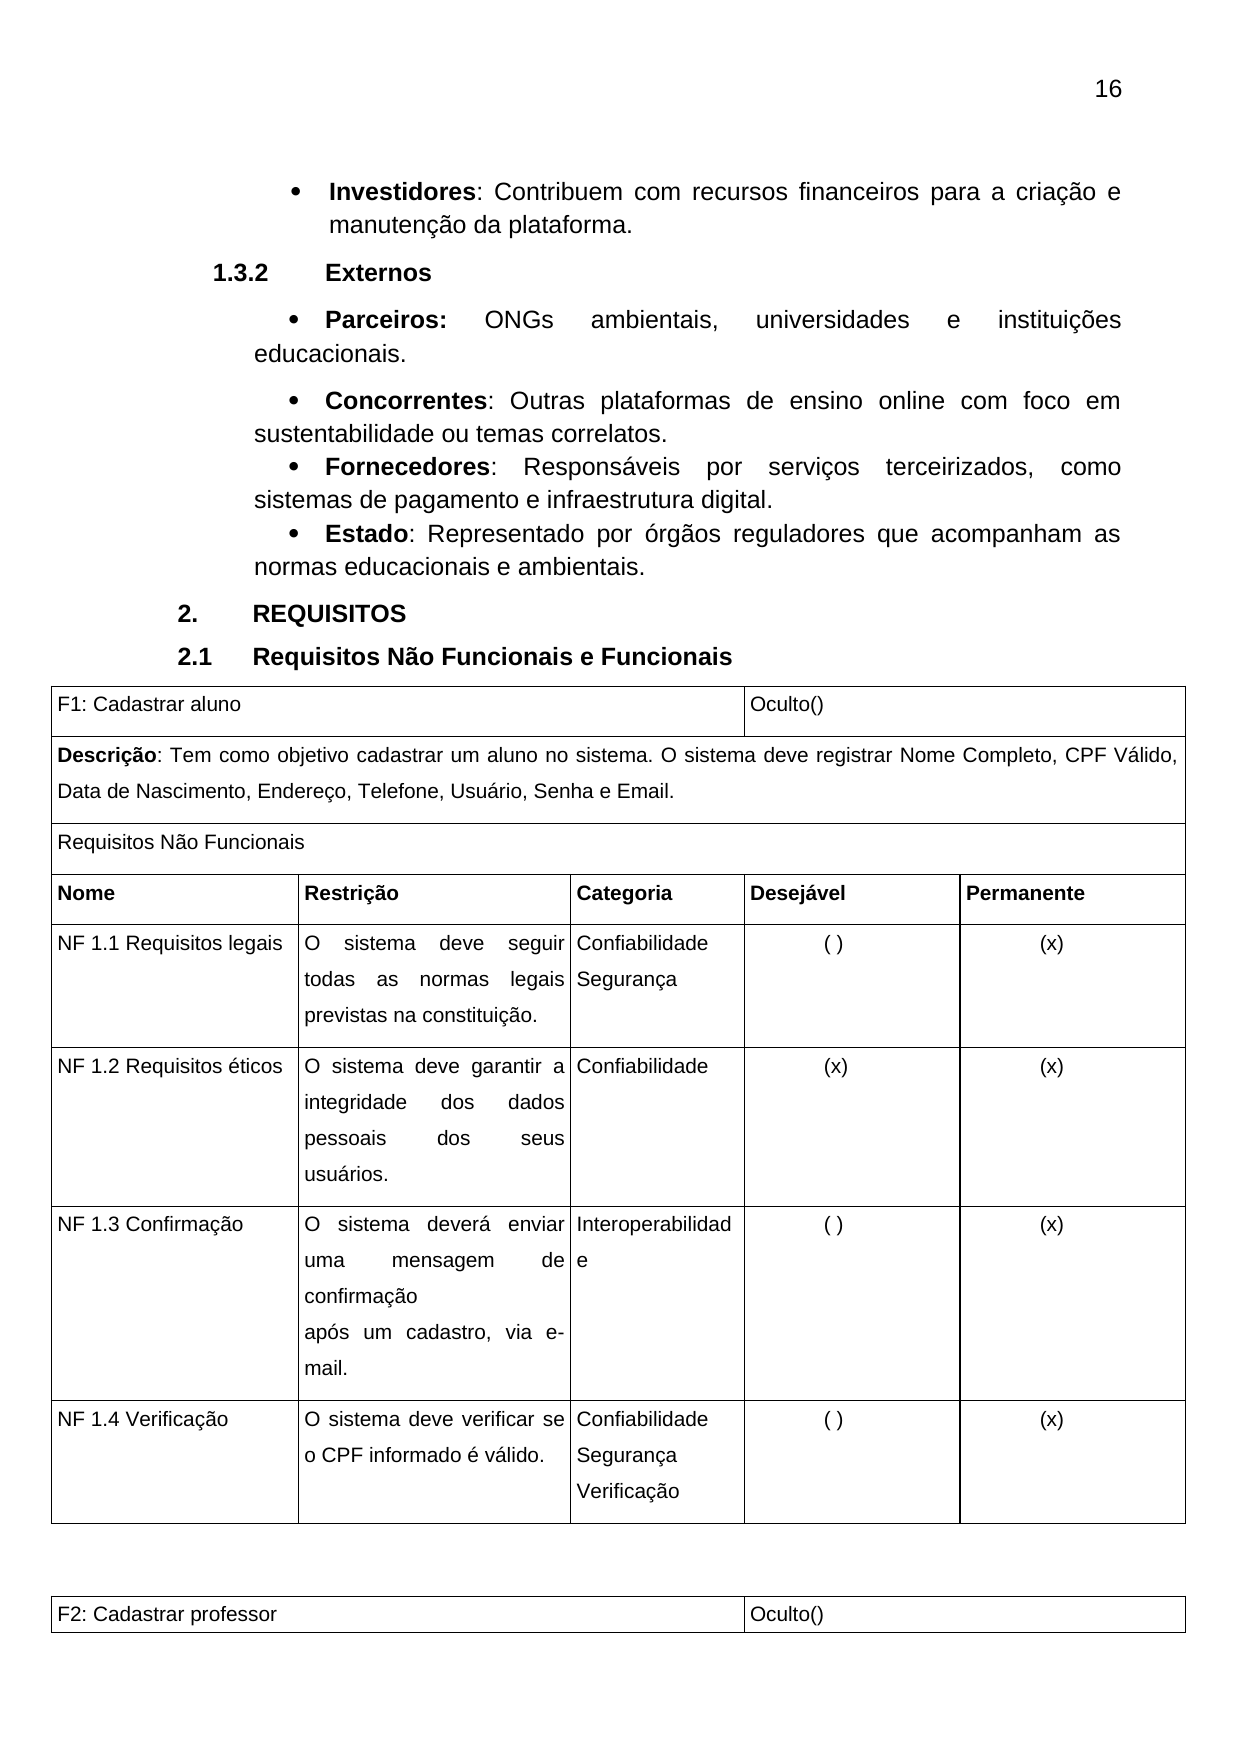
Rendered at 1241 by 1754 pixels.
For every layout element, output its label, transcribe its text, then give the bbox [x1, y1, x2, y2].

table_cell (x) [961, 1401, 1185, 1523]
table_cell ( ) [745, 925, 959, 1047]
table_cell (x) [745, 1048, 959, 1206]
table_header F1: Cadastrar aluno [52, 687, 744, 736]
table_cell Confiabilidade Segurança Verificação [571, 1401, 744, 1523]
table_cell Categoria [571, 875, 744, 924]
table_cell Descrição: Tem como objetivo cadastrar um aluno no sistema. O sistema deve registrar Nome Completo, CPF Válido, Data de Nascimento, Endereço, Telefone, Usuário, Senha e Email. [52, 737, 1185, 823]
table_cell Interoperabilidade [571, 1207, 744, 1400]
list Fornecedores: Responsáveis por serviços terceirizados, como sistemas de pagamento e infraestrutura digital. [254, 452, 1122, 514]
table_cell O sistema deve seguir todas as normas legais previstas na constituição. [299, 925, 570, 1047]
list Investidores: Contribuem com recursos financeiros para a criação e manutenção da plataforma. [291, 177, 1122, 239]
table_cell (x) [961, 1207, 1185, 1400]
table_cell NF 1.3 Confirmação [52, 1207, 298, 1400]
table_cell O sistema deve garantir a integridade dos dados pessoais dos seus usuários. [299, 1048, 570, 1206]
list Estado: Representado por órgãos reguladores que acompanham as normas educacionais e ambientais. [254, 518, 1122, 580]
table_cell O sistema deve verificar se o CPF informado é válido. [299, 1401, 570, 1523]
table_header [52, 1597, 744, 1632]
table_cell NF 1.1 Requisitos legais [52, 925, 298, 1047]
table_cell Confiabilidade [571, 1048, 744, 1206]
table_cell NF 1.2 Requisitos éticos [52, 1048, 298, 1206]
list Requisitos Não Funcionais e Funcionais [177, 642, 1122, 671]
table_cell (x) [961, 1048, 1185, 1206]
list REQUISITOS [177, 599, 1122, 628]
table_cell O sistema deverá enviar uma mensagem de confirmação após um cadastro, via e- mail. [299, 1207, 570, 1400]
table_cell Requisitos Não Funcionais [52, 824, 1185, 874]
table_cell ( ) [745, 1207, 959, 1400]
table_header Oculto() [745, 687, 1185, 736]
table_cell (x) [961, 925, 1185, 1047]
table_cell Desejável [745, 875, 959, 924]
table_cell NF 1.4 Verificação [52, 1401, 298, 1523]
table_header Oculto() [745, 1597, 1185, 1632]
table_cell Nome [52, 875, 298, 924]
list Concorrentes: Outras plataformas de ensino online com foco em sustentabilidade ou temas correlatos. [254, 386, 1122, 448]
table_cell Restrição [299, 875, 570, 924]
list Externos [177, 258, 1122, 287]
table_cell Confiabilidade Segurança [571, 925, 744, 1047]
table_cell Permanente [961, 875, 1185, 924]
table_cell ( ) [745, 1401, 959, 1523]
list Parceiros: ONGs ambientais, universidades e instituições educacionais. [254, 306, 1122, 367]
